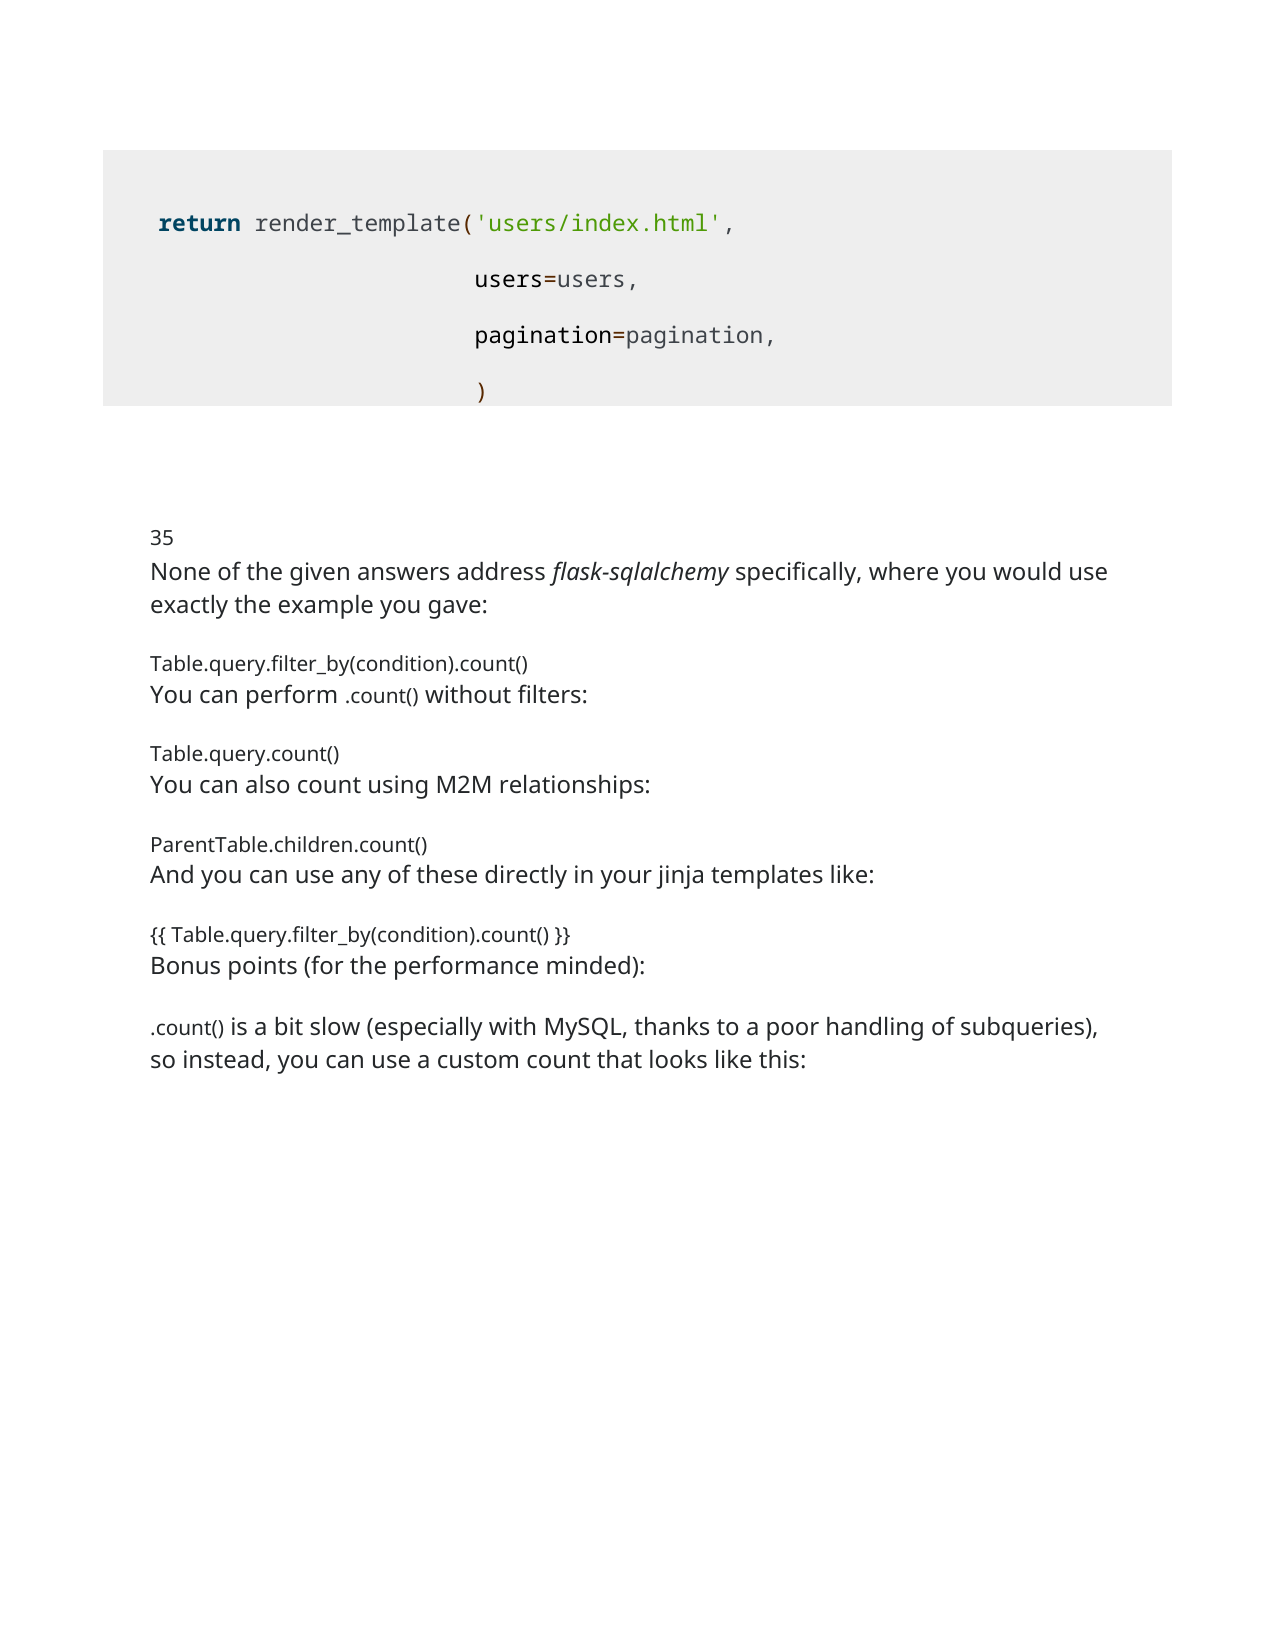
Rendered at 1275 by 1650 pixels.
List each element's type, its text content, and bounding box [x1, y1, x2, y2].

text And you can use any of these directly in your jinja templates like: [150, 858, 1125, 891]
text Table.query.count() [150, 739, 1125, 768]
text .count() is a bit slow (especially with MySQL, thanks to a poor handling of subqueries), so instead, you can use a custom count that looks like this: [150, 1010, 1125, 1075]
text You can also count using M2M relationships: [150, 768, 1125, 801]
text pagination=pagination, [103, 318, 1172, 350]
text ) [103, 374, 1172, 406]
text None of the given answers address flask-sqlalchemy specifically, where you would use exactly the example you gave: [150, 555, 1125, 620]
text You can perform .count() without filters: [150, 678, 1125, 710]
text Table.query.filter_by(condition).count() [150, 649, 1125, 678]
text return render_template('users/index.html', [103, 206, 1172, 238]
text Bonus points (for the performance minded): [150, 948, 1125, 981]
text users=users, [103, 262, 1172, 294]
text {{ Table.query.filter_by(condition).count() }} [150, 920, 1125, 948]
text 35 [150, 523, 1125, 552]
text ParentTable.children.count() [150, 830, 1125, 858]
